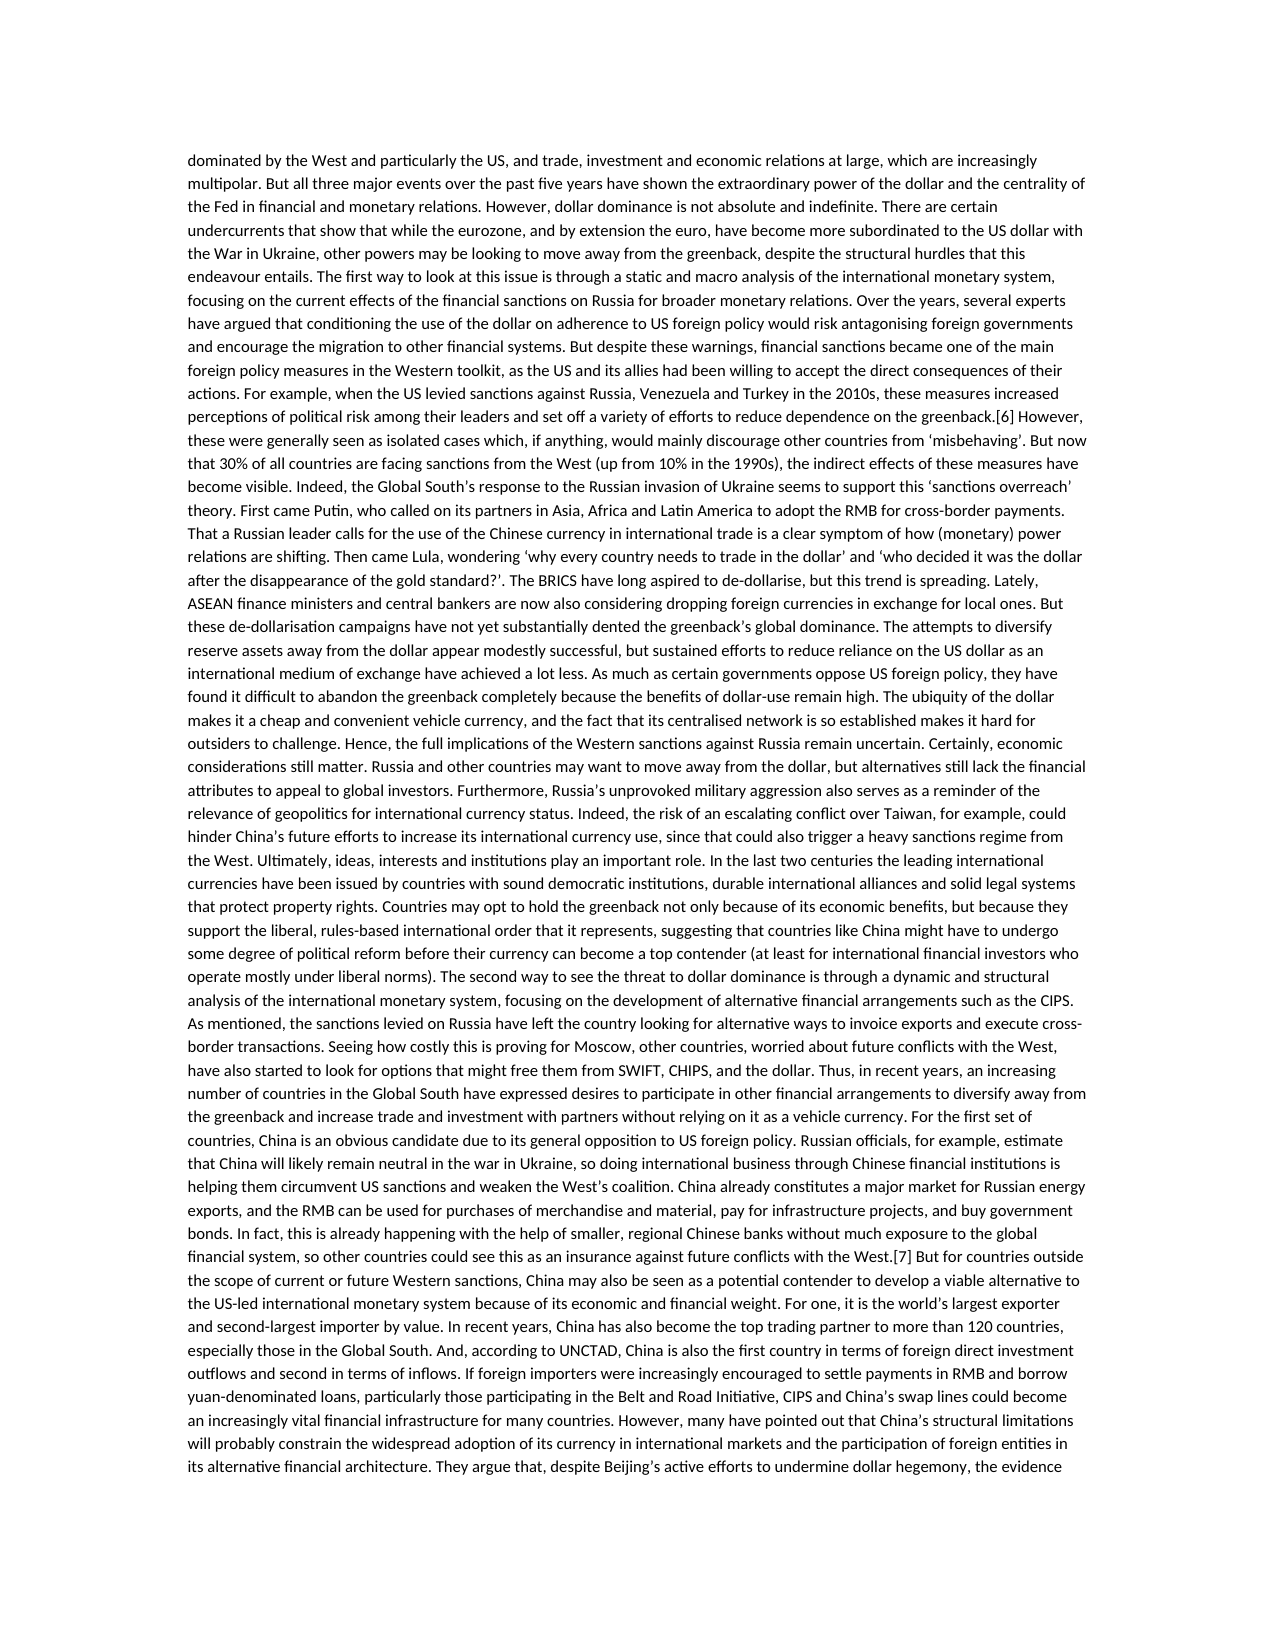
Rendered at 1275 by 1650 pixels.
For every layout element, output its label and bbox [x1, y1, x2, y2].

text [187, 150, 1087, 1477]
